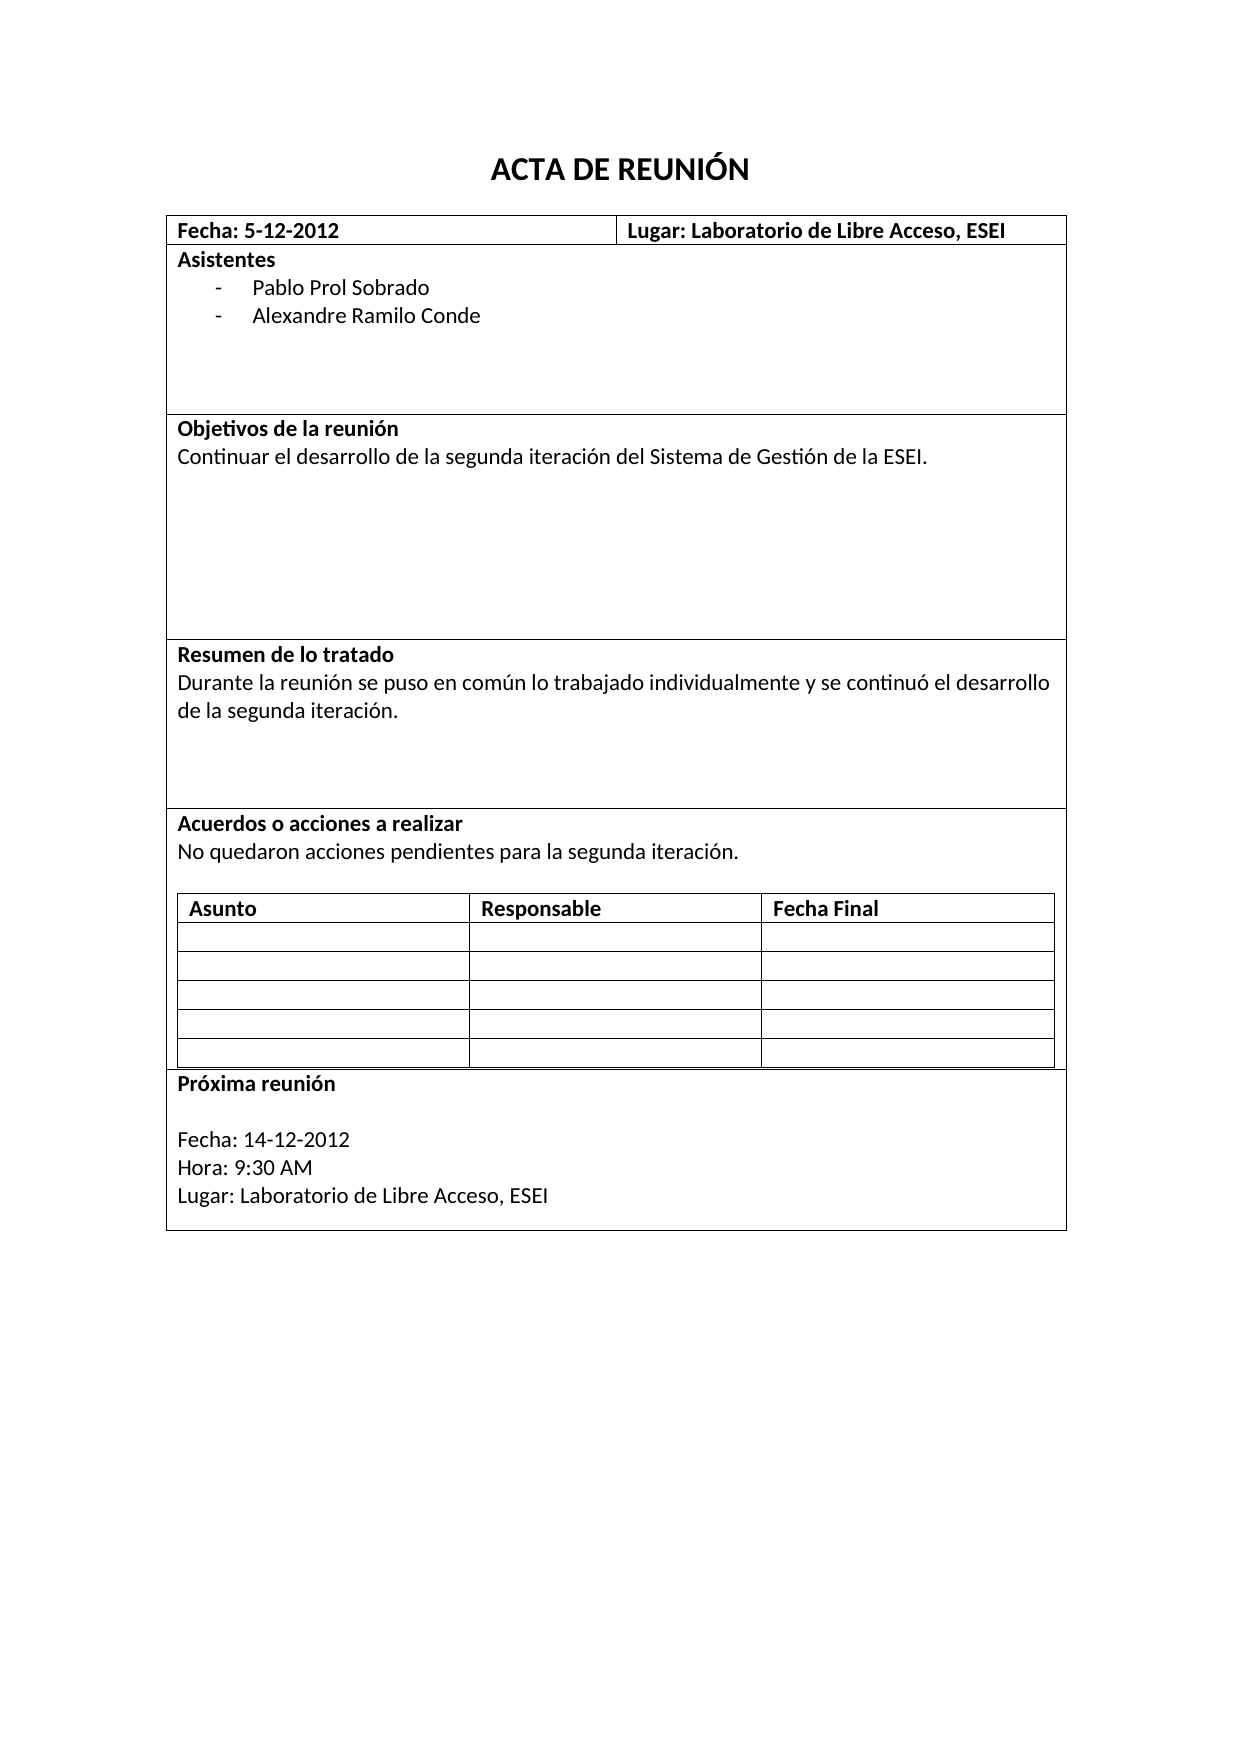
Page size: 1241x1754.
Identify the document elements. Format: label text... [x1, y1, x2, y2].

table_cell Resumen de lo tratado Durante la reunión se puso en común lo trabajado individualmente y se continuó el desarrollo de la segunda iteración. [167, 640, 1066, 808]
text ACTA DE REUNIÓN [177, 148, 1063, 188]
table_header Fecha: 5-12-2012 [167, 216, 616, 244]
table_header Lugar: Laboratorio de Libre Acceso, ESEI [617, 216, 1066, 244]
table_cell Acuerdos o acciones a realizar No quedaron acciones pendientes para la segunda iteración. [167, 809, 1066, 1068]
table_cell Asistentes Pablo Prol Sobrado Alexandre Ramilo Conde [167, 245, 1066, 413]
table_cell Objetivos de la reunión Continuar el desarrollo de la segunda iteración del Sistema de Gestión de la ESEI. [167, 415, 1066, 639]
table_cell Próxima reunión Fecha: 14-12-2012 Hora: 9:30 AM Lugar: Laboratorio de Libre Acceso, ESEI [167, 1070, 1066, 1230]
